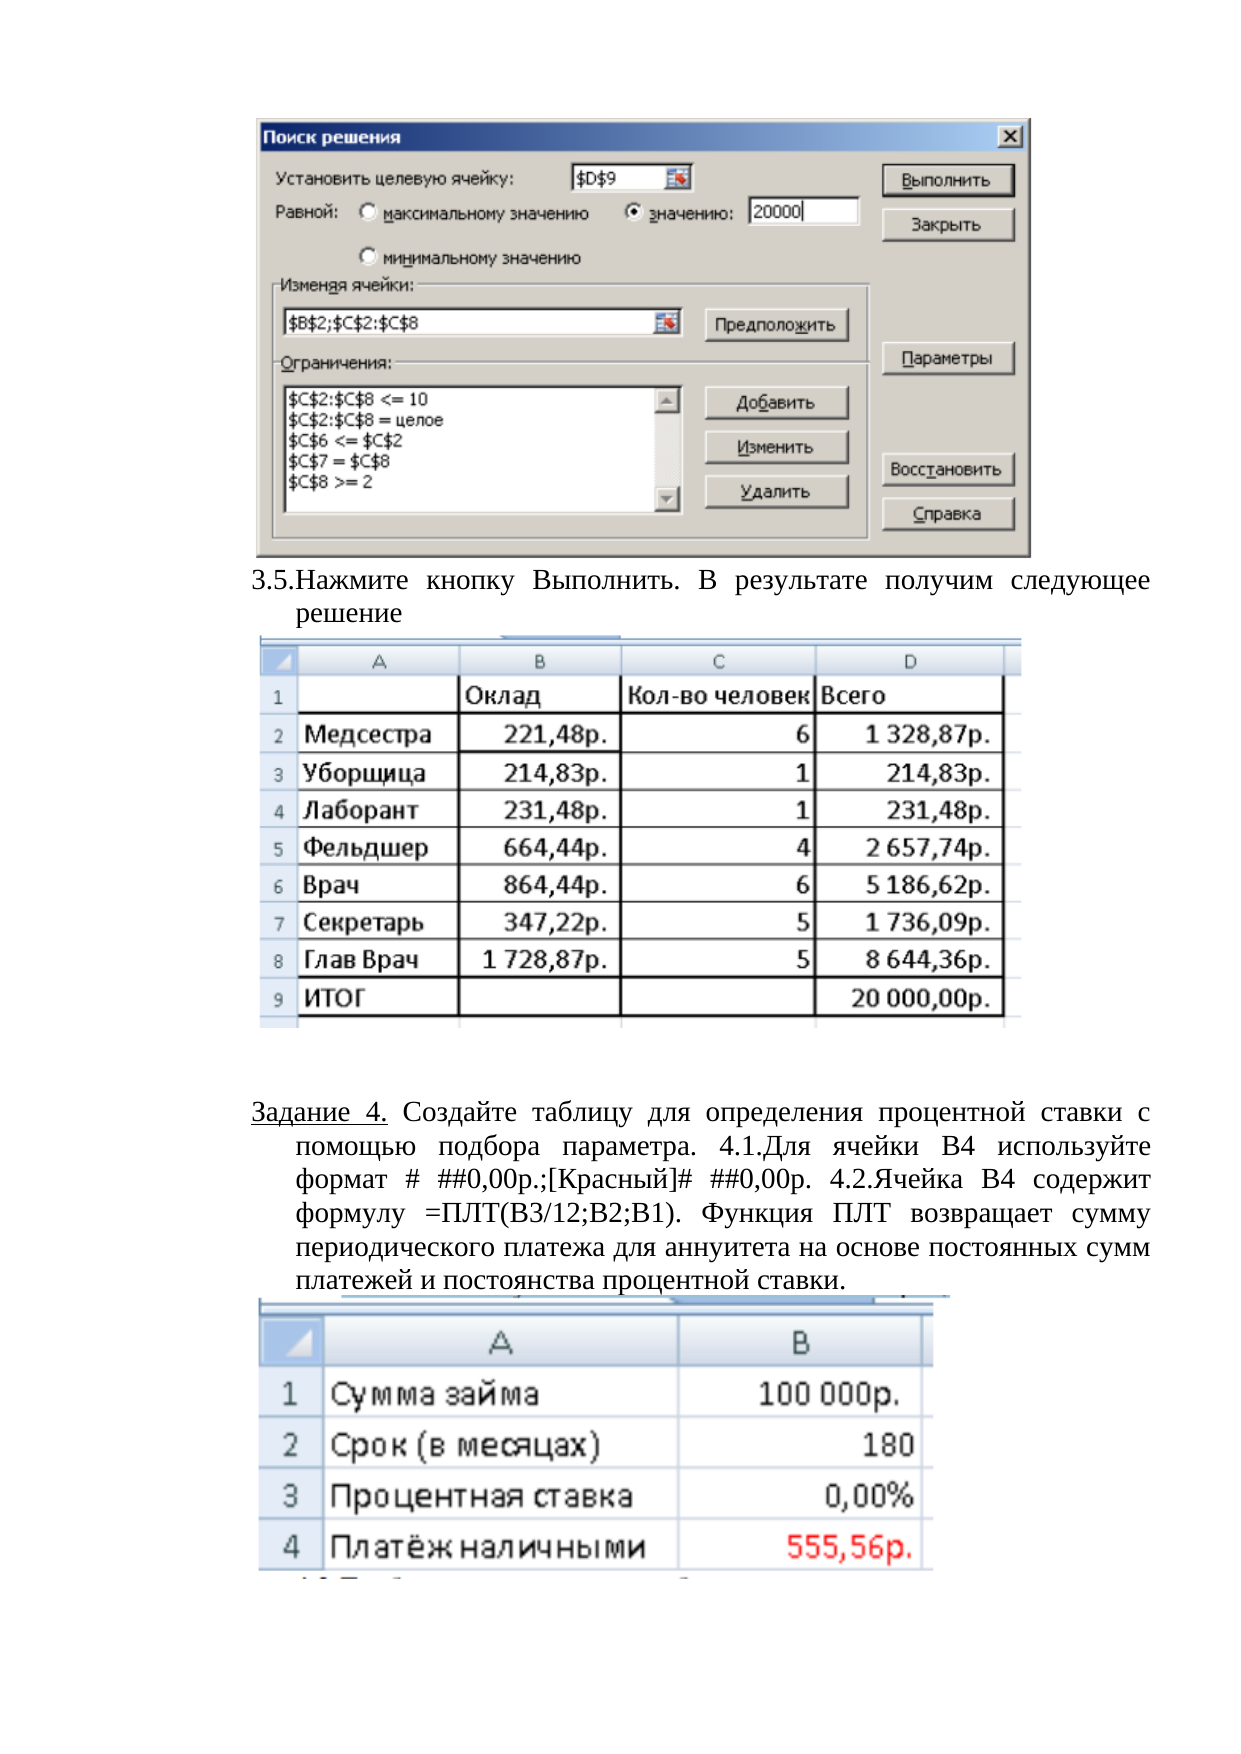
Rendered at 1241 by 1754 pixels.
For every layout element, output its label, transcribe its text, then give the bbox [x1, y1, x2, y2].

picture [251, 118, 1043, 562]
picture [251, 628, 1052, 1028]
text Задание 4. Создайте таблицу для определения процентной ставки с помощью подбора параметра. 4.1.Для ячейки В4 используйте формат # ##0,00р.;[Красный]# ##0,00р. 4.2.Ячейка В4 содержит формулу =ПЛТ(B3/12;B2;B1). Функция ПЛТ возвращает сумму периодического платежа для аннуитета на основе постоянных сумм платежей и постоянства процентной ставки. [251, 1094, 1152, 1296]
text 3.5.Нажмите кнопку Выполнить. В результате получим следующее решение [251, 562, 1152, 629]
picture [251, 1295, 951, 1579]
